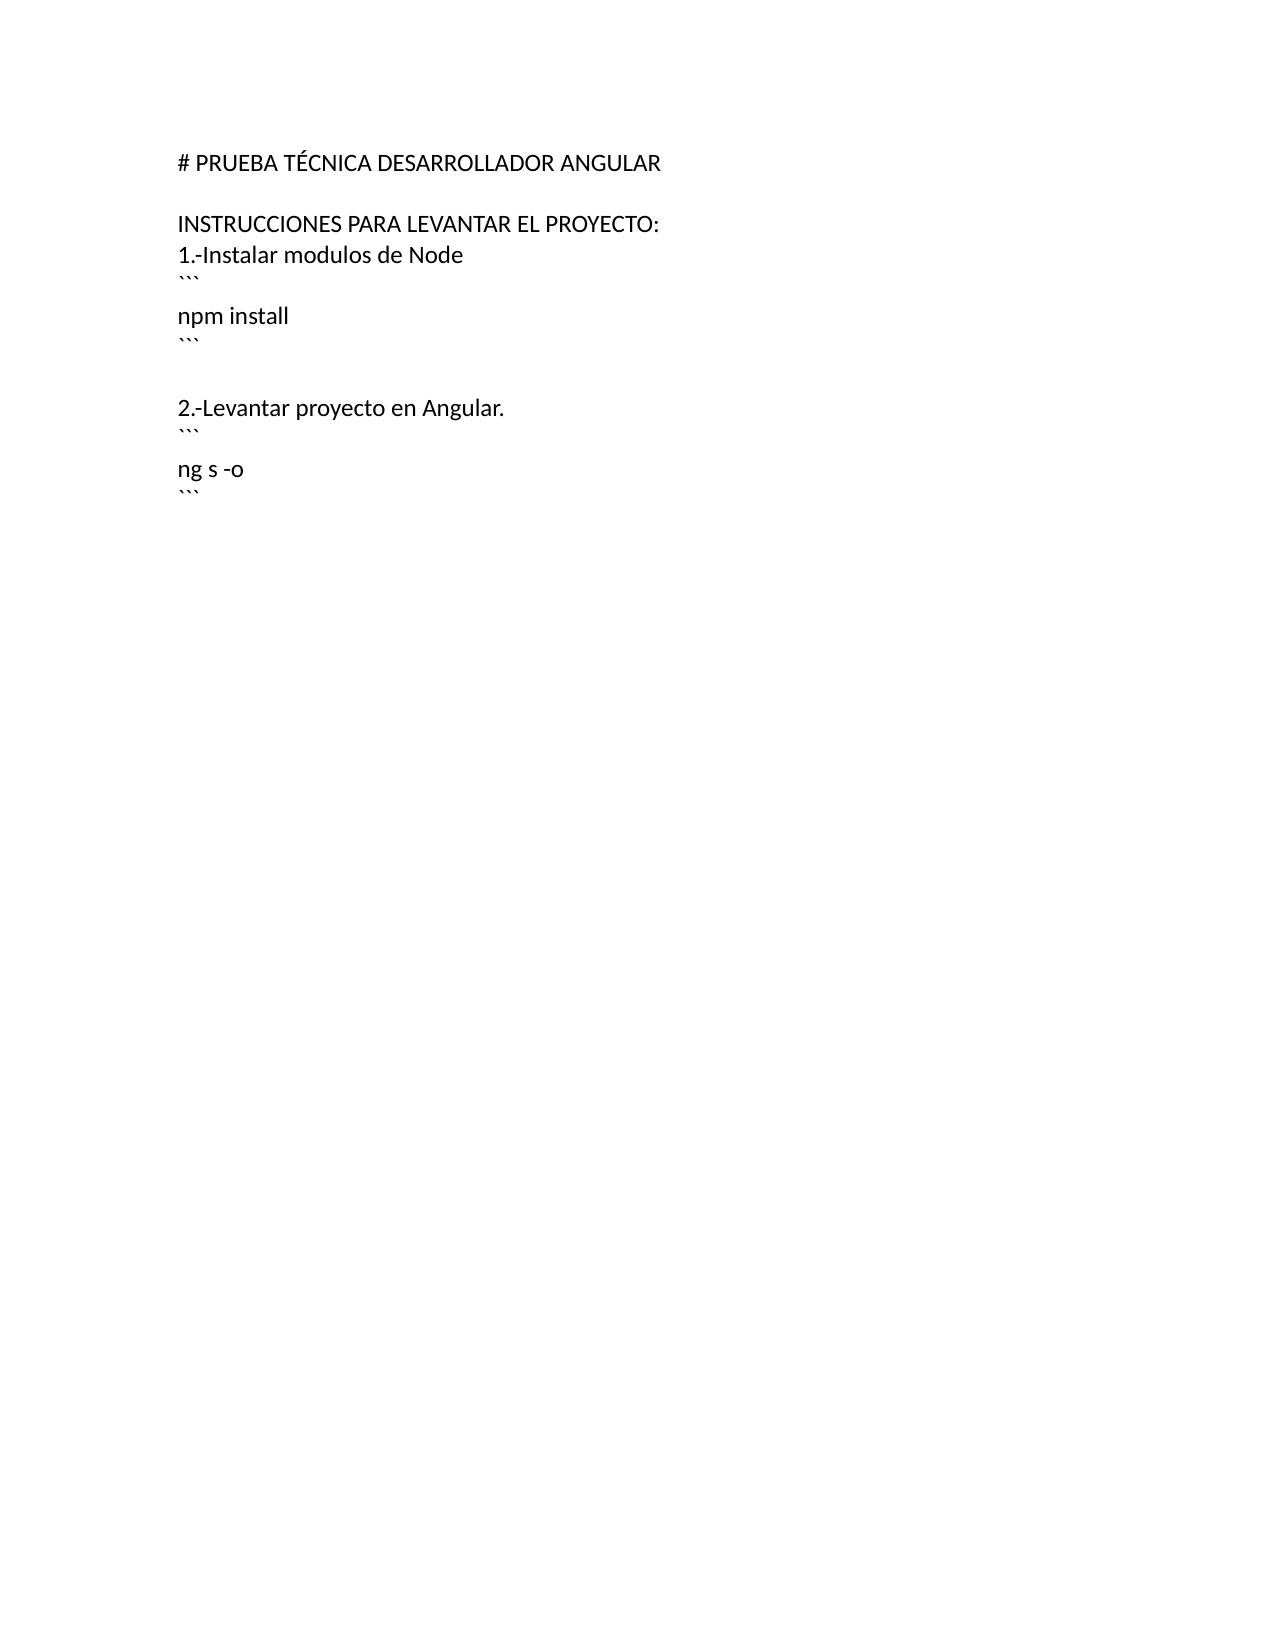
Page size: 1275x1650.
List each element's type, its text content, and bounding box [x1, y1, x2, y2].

text ``` [177, 483, 1098, 514]
text INSTRUCCIONES PARA LEVANTAR EL PROYECTO: [177, 209, 1098, 239]
text ng s -o [177, 453, 1098, 483]
text ``` [177, 270, 1098, 300]
text npm install [177, 300, 1098, 331]
text 1.-Instalar modulos de Node [177, 239, 1098, 270]
text ``` [177, 422, 1098, 453]
text 2.-Levantar proyecto en Angular. [177, 392, 1098, 422]
text # PRUEBA TÉCNICA DESARROLLADOR ANGULAR [177, 148, 1098, 178]
text ``` [177, 331, 1098, 361]
